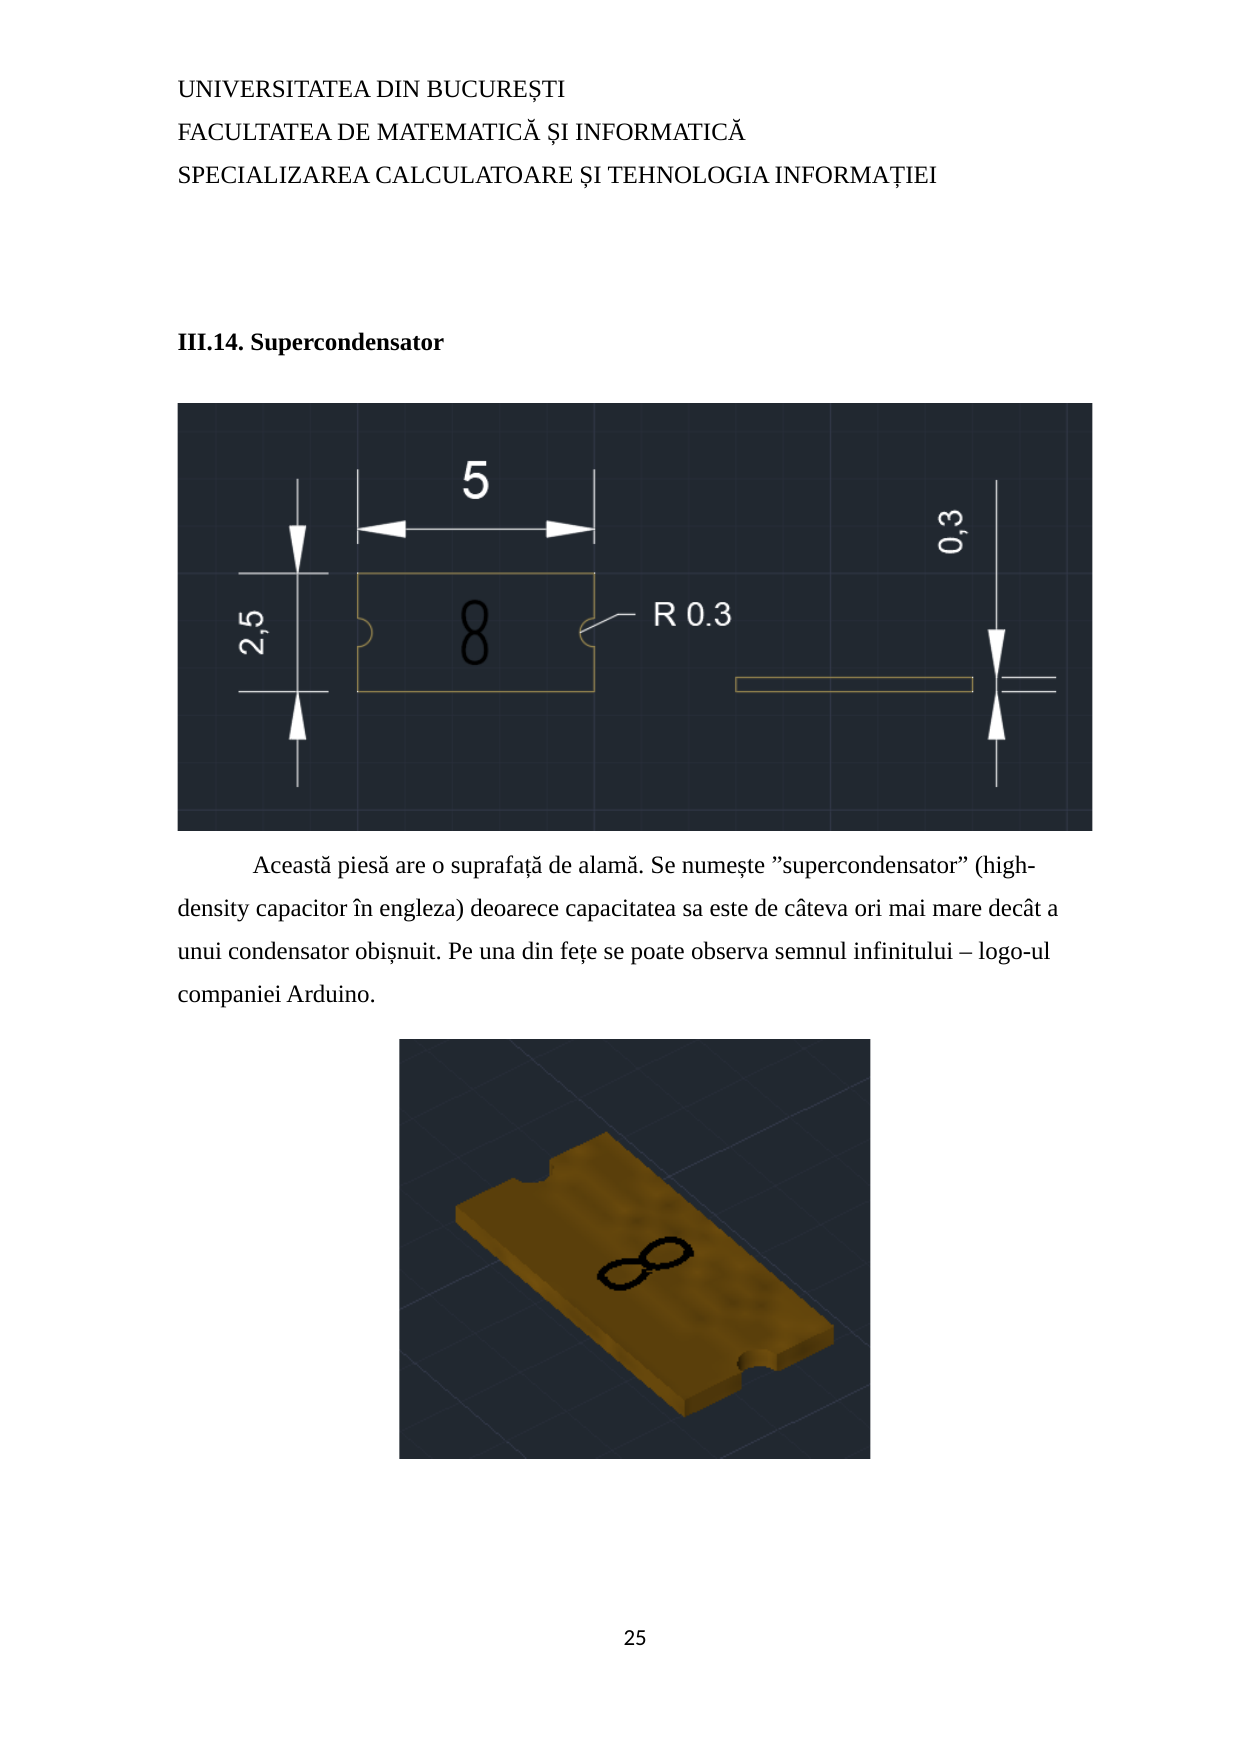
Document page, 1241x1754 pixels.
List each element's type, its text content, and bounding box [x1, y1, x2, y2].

subtitle III.14. Supercondensator [177, 327, 1092, 356]
text Această piesă are o suprafață de alamă. Se numește ”supercondensator” (high-density capacitor în engleza) deoarece capacitatea sa este de câteva ori mai mare decât a unui condensator obișnuit. Pe una din fețe se poate observa semnul infinitului – logo-ul companiei Arduino. [177, 850, 1092, 1008]
picture [399, 1039, 871, 1459]
picture [177, 403, 1093, 831]
